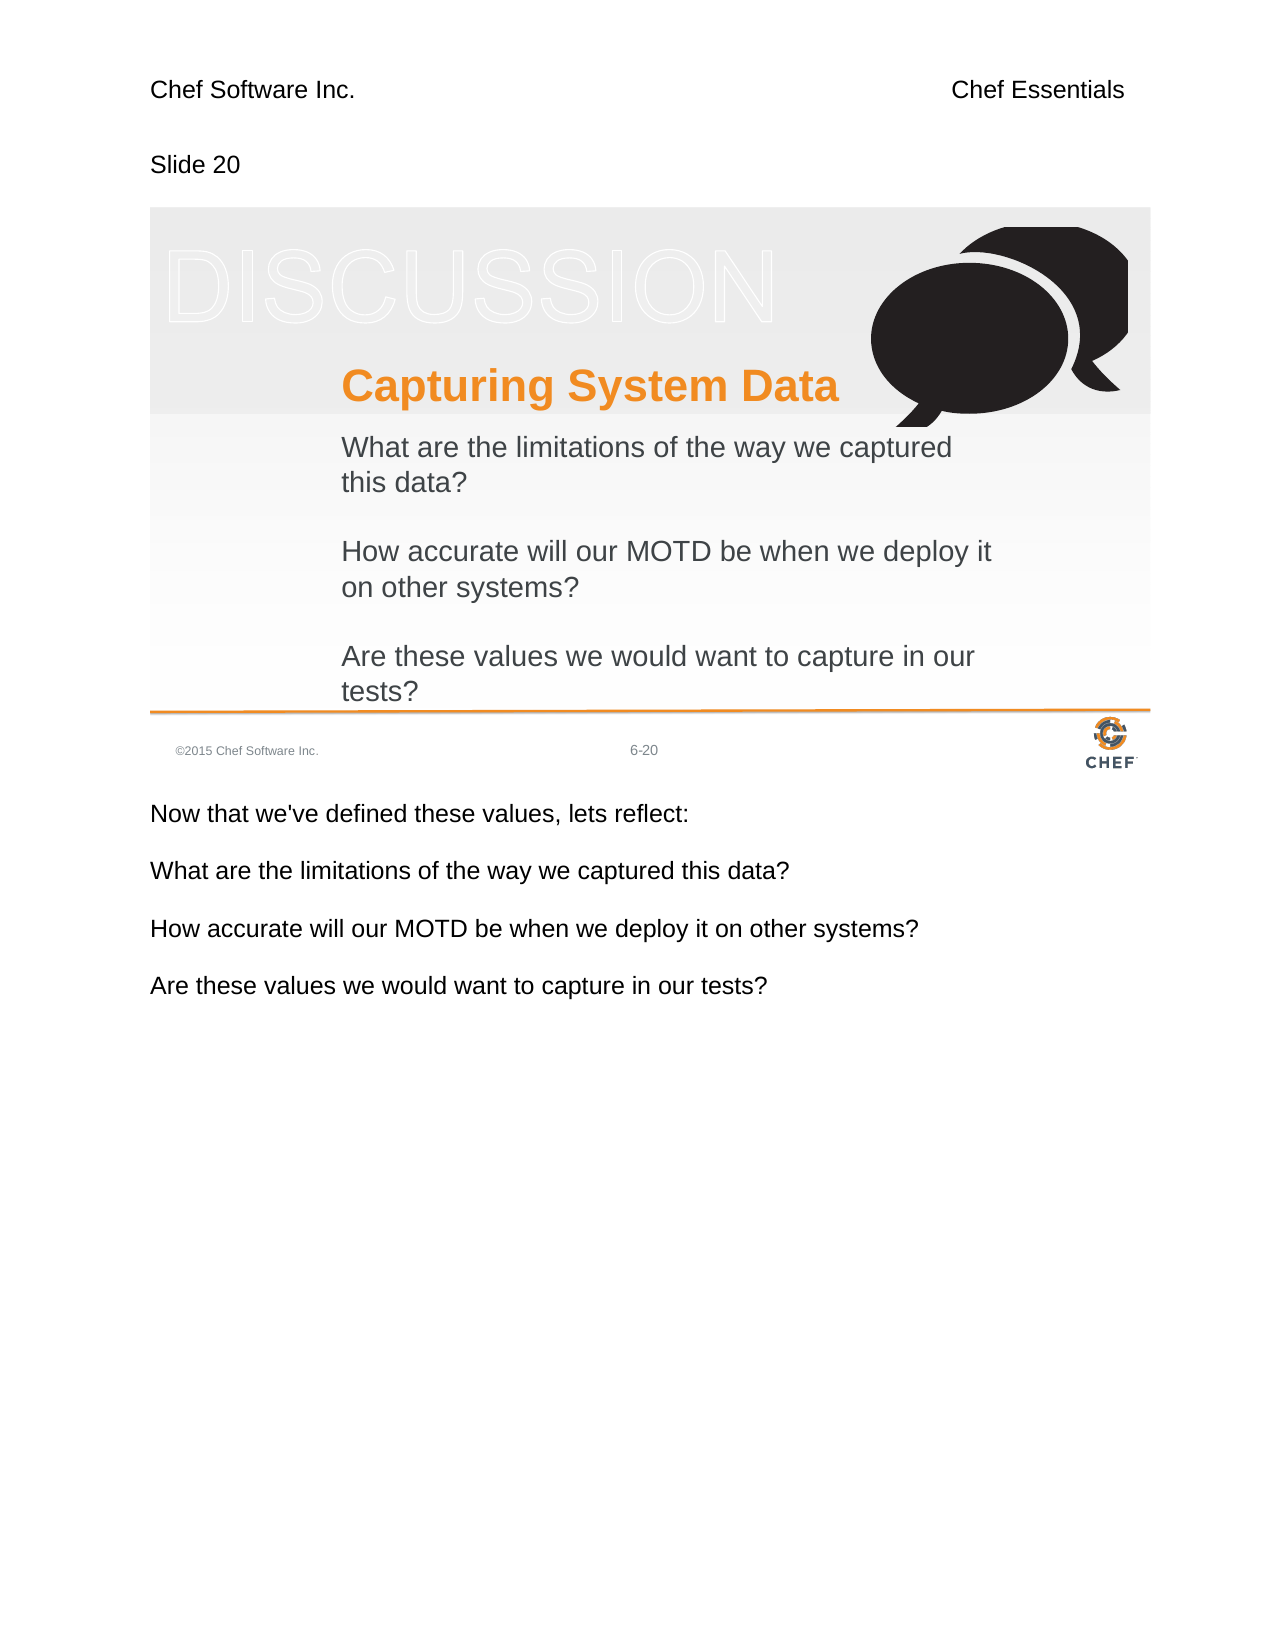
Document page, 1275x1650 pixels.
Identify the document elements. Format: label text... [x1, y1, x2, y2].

text Now that we've defined these values, lets reflect: [150, 798, 1125, 827]
text What are the limitations of the way we captured this data? [150, 856, 1125, 885]
text Slide 20 [150, 150, 1125, 179]
text Are these values we would want to capture in our tests? [150, 971, 1125, 1000]
text How accurate will our MOTD be when we deploy it on other systems? [150, 913, 1125, 942]
